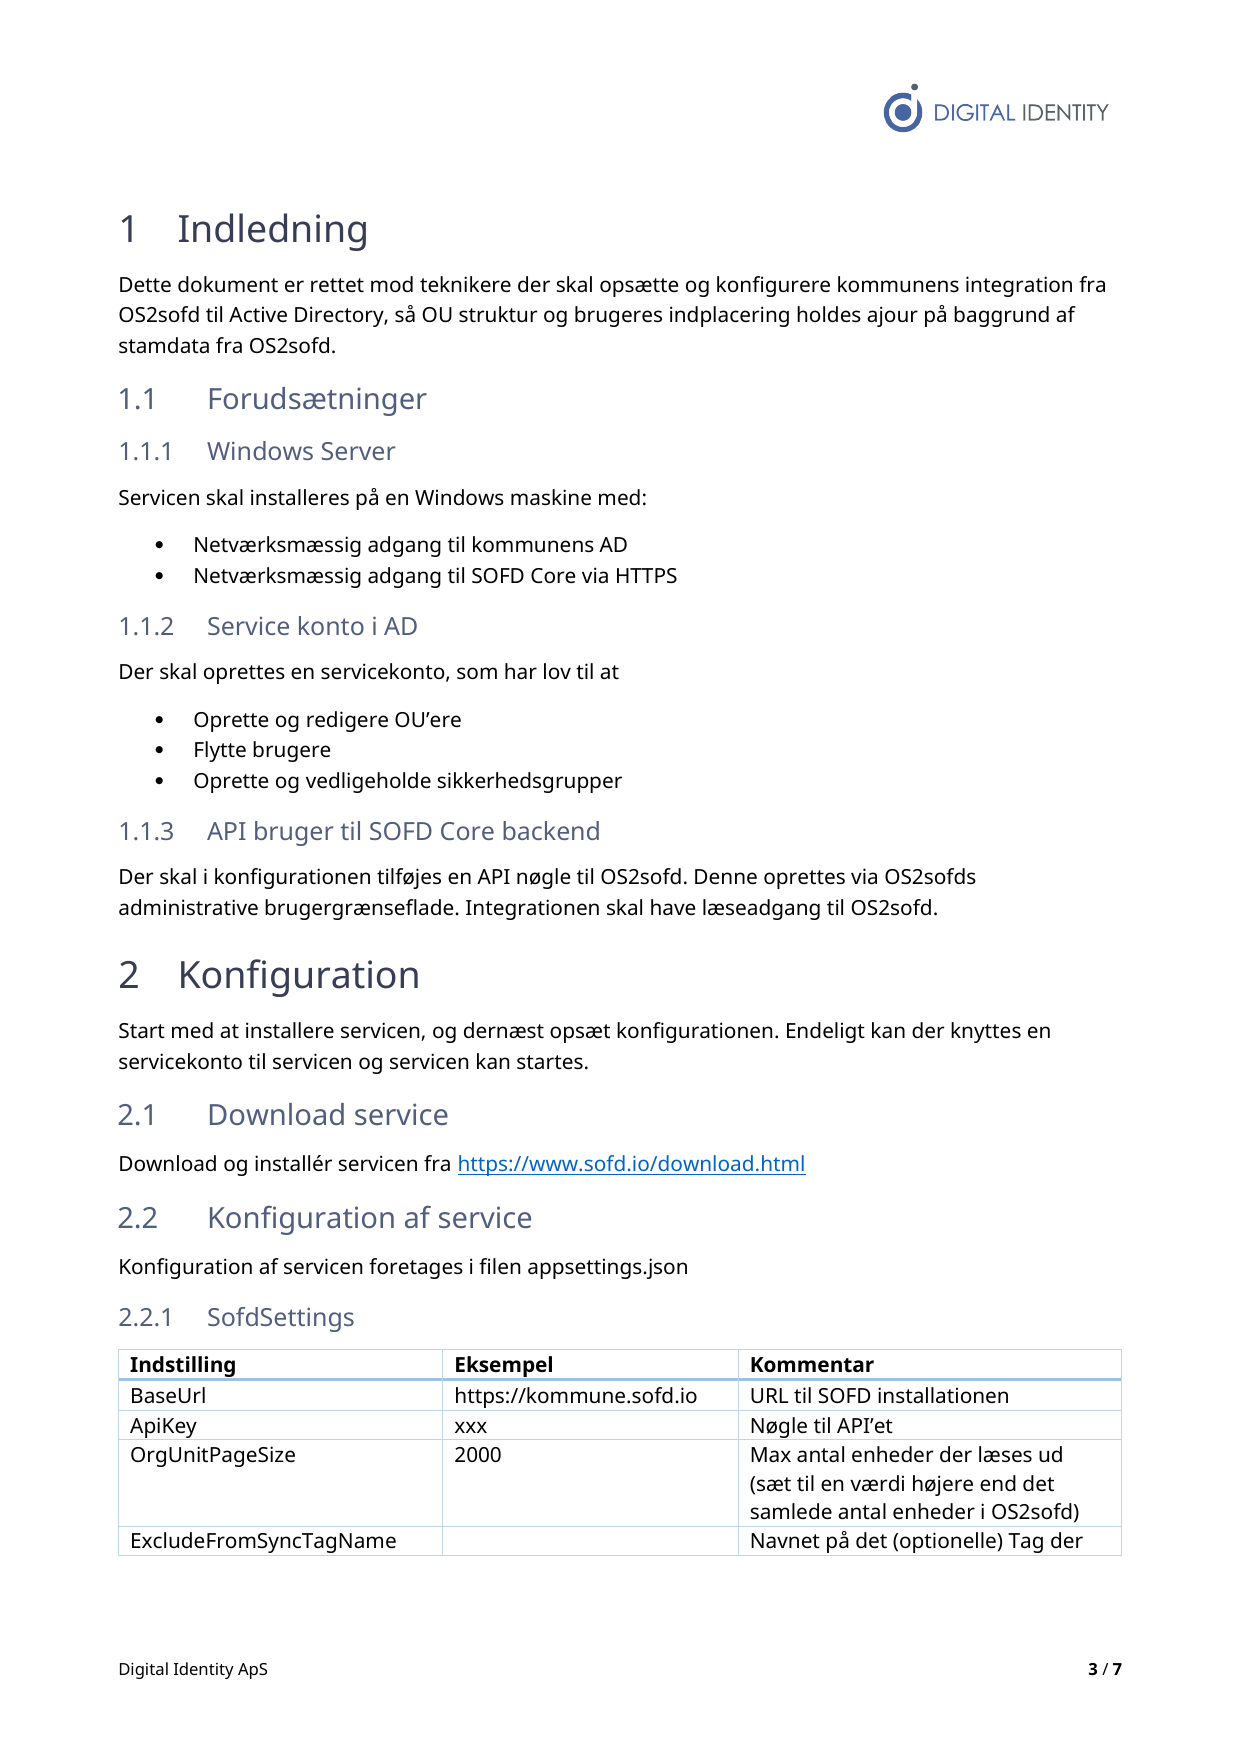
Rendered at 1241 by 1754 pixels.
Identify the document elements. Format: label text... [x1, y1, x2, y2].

text Start med at installere servicen, og dernæst opsæt konfigurationen. Endeligt kan der knyttes en servicekonto til servicen og servicen kan startes. [118, 1016, 1122, 1075]
list Oprette og redigere OU’ere [156, 705, 1122, 733]
subtitle Download service [117, 1094, 1122, 1134]
table_cell OrgUnitPageSize [119, 1440, 442, 1526]
subtitle Windows Server [118, 434, 1122, 468]
table_cell Nøgle til API’et [739, 1411, 1121, 1439]
list Netværksmæssig adgang til SOFD Core via HTTPS [156, 561, 1122, 589]
subtitle SofdSettings [118, 1299, 1122, 1333]
table_cell URL til SOFD installationen [739, 1381, 1121, 1410]
list Oprette og vedligeholde sikkerhedsgrupper [156, 766, 1122, 794]
text Konfiguration af servicen foretages i filen appsettings.json [118, 1252, 1122, 1281]
text Der skal i konfigurationen tilføjes en API nøgle til OS2sofd. Denne oprettes via OS2sofds administrative brugergrænseflade. Integrationen skal have læseadgang til OS2sofd. [118, 862, 1122, 922]
subtitle Forudsætninger [117, 378, 1122, 418]
subtitle Konfiguration af service [117, 1197, 1122, 1237]
subtitle Indledning [118, 202, 1122, 253]
table_cell Navnet på det (optionelle) Tag der kan sættes på enheder i OS2sofd, som gør at enheden ikke replikeres til AD [739, 1527, 1121, 1555]
table_cell Max antal enheder der læses ud (sæt til en værdi højere end det samlede antal enheder i OS2sofd) [739, 1440, 1121, 1526]
subtitle API bruger til SOFD Core backend [118, 813, 1122, 847]
table_header Indstilling [119, 1350, 442, 1378]
table_cell ApiKey [119, 1411, 442, 1439]
table_cell xxx [443, 1411, 738, 1439]
subtitle Service konto i AD [118, 608, 1122, 642]
subtitle Konfiguration [118, 949, 1122, 1000]
picture [864, 73, 1123, 145]
table_cell https://kommune.sofd.io [443, 1381, 738, 1410]
text Dette dokument er rettet mod teknikere der skal opsætte og konfigurere kommunens integration fra OS2sofd til Active Directory, så OU struktur og brugeres indplacering holdes ajour på baggrund af stamdata fra OS2sofd. [118, 270, 1122, 359]
table_cell ExcludeFromSyncTagName [119, 1527, 442, 1555]
table_cell BaseUrl [119, 1381, 442, 1410]
list Flytte brugere [156, 735, 1122, 764]
table_cell 2000 [443, 1440, 738, 1526]
table_cell [443, 1527, 738, 1555]
table_header Kommentar [739, 1350, 1121, 1378]
list Netværksmæssig adgang til kommunens AD [156, 530, 1122, 559]
text Download og installér servicen fra https://www.sofd.io/download.html [118, 1149, 1122, 1178]
text Servicen skal installeres på en Windows maskine med: [118, 483, 1122, 511]
text Der skal oprettes en servicekonto, som har lov til at [118, 657, 1122, 686]
table_header Eksempel [443, 1350, 738, 1378]
